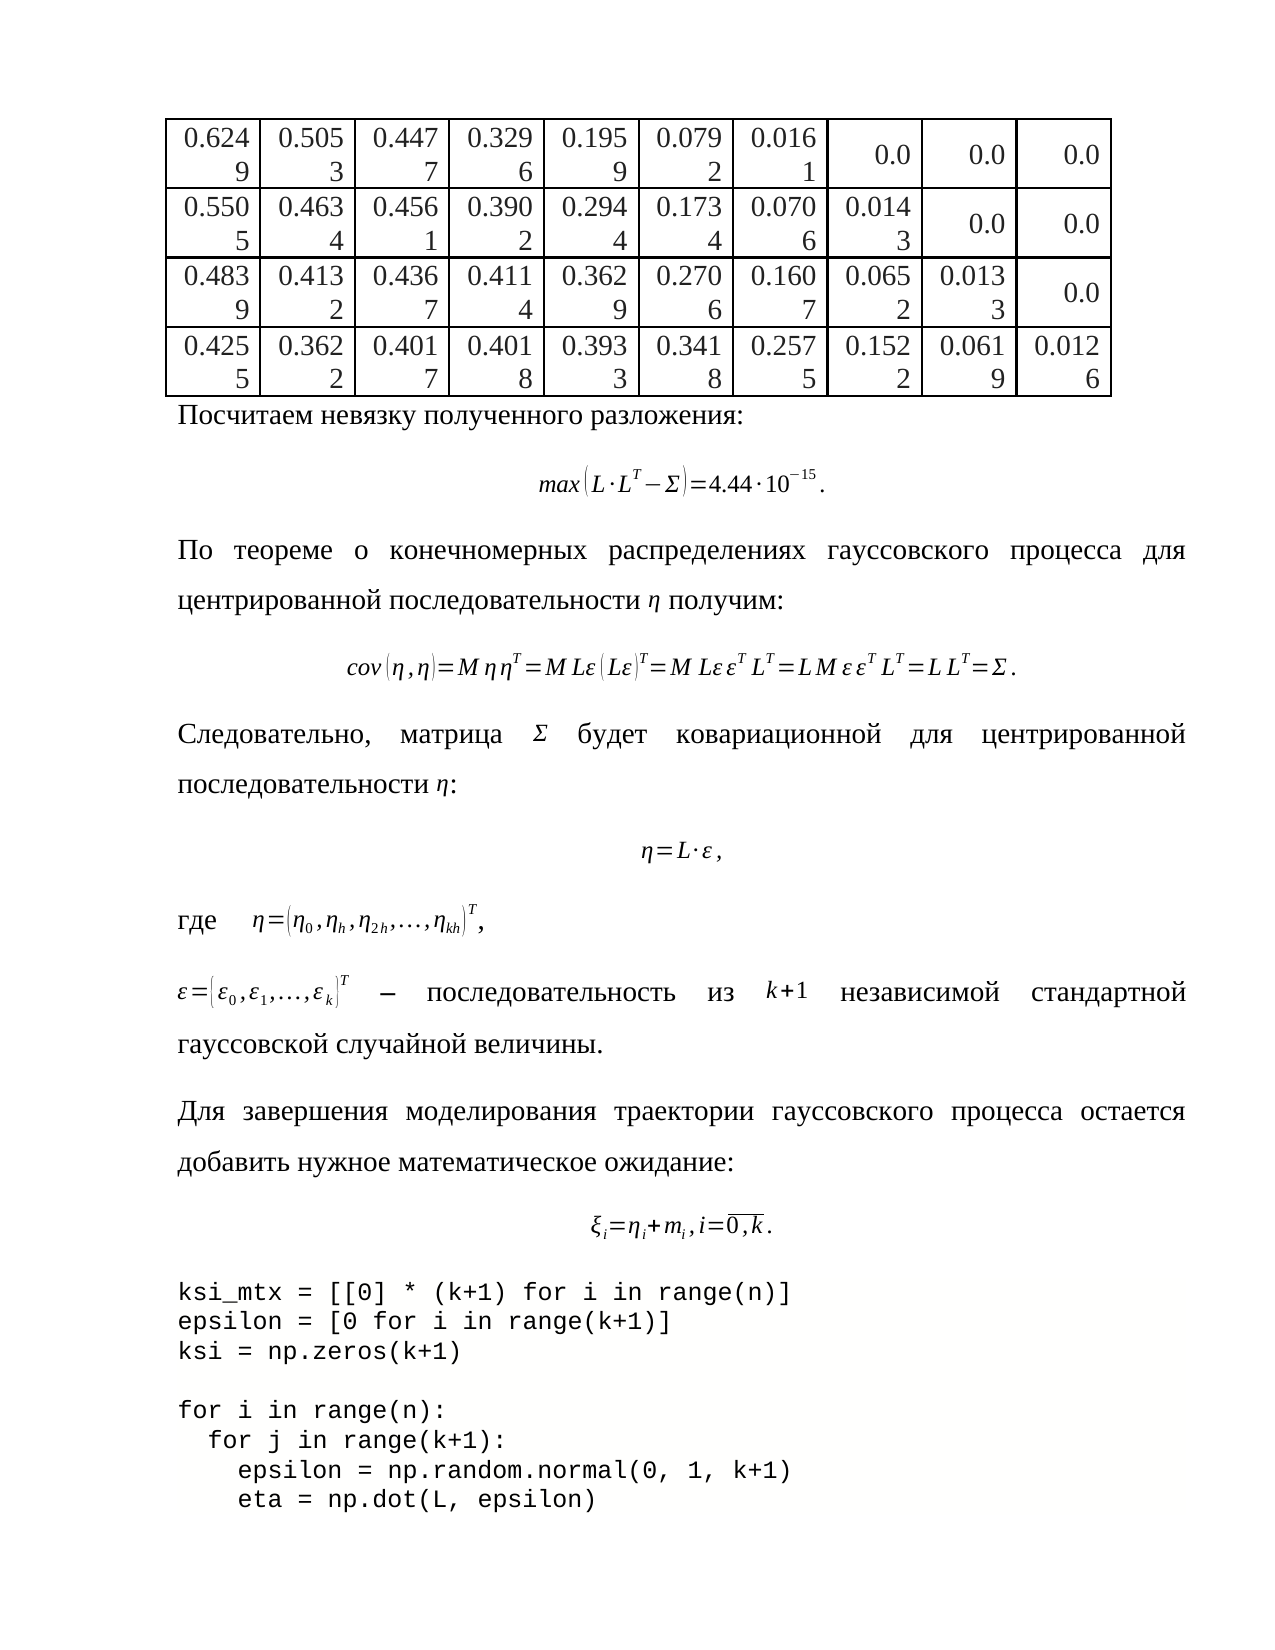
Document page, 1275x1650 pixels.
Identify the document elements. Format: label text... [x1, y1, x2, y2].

table_cell 0.4114 [450, 259, 543, 326]
text По теореме о конечномерных распределениях гауссовского процесса для центрированной последовательности получим: [177, 532, 1186, 616]
table_cell 0.0652 [829, 259, 921, 326]
text Следовательно, матрица будет ковариационной для центрированной последовательности : [177, 716, 1186, 800]
text – последовательность из независимой стандартной гауссовской случайной величины. [177, 971, 1186, 1060]
text for i in range(n): [177, 1397, 1186, 1426]
table_cell 0.1607 [734, 259, 826, 326]
table_cell 0.0133 [923, 259, 1015, 326]
table_cell 0.0126 [1018, 328, 1110, 395]
table_cell 0.5505 [167, 189, 259, 256]
table_cell 0.4561 [356, 189, 448, 256]
text Посчитаем невязку полученного разложения: [177, 397, 1186, 430]
text где , [177, 901, 1186, 938]
table_cell 0.4367 [356, 259, 448, 326]
table_cell 0.0 [1018, 259, 1110, 326]
table_cell 0.3902 [450, 189, 543, 256]
table_cell 0.1522 [829, 328, 921, 395]
text epsilon = [0 for i in range(k+1)] [177, 1307, 1186, 1337]
table_cell 0.4839 [167, 259, 259, 326]
table_cell 0.4018 [450, 328, 543, 395]
table_cell 0.3933 [545, 328, 638, 395]
table_cell 0.1734 [640, 189, 732, 256]
table_cell 0.4255 [167, 328, 259, 395]
table_cell 0.2575 [734, 328, 826, 395]
table_cell 0.4477 [356, 120, 448, 187]
text for j in range(k+1): [177, 1426, 1186, 1456]
table_cell 0.2944 [545, 189, 638, 256]
table_cell 0.0792 [640, 120, 732, 187]
table_cell 0.3296 [450, 120, 543, 187]
table_cell 0.0 [923, 120, 1015, 187]
table_cell 0.0161 [734, 120, 826, 187]
table_cell 0.0 [1018, 120, 1110, 187]
table_cell 0.4017 [356, 328, 448, 395]
text epsilon = np.random.normal(0, 1, k+1) [177, 1456, 1186, 1486]
text ksi = np.zeros(k+1) [177, 1337, 1186, 1367]
table_cell 0.4634 [261, 189, 354, 256]
table_cell 0.3629 [545, 259, 638, 326]
text eta = np.dot(L, epsilon) [177, 1486, 1186, 1515]
table_cell 0.0143 [829, 189, 921, 256]
table_cell 0.6249 [167, 120, 259, 187]
table_cell 0.0 [829, 120, 921, 187]
table_cell 0.0619 [923, 328, 1015, 395]
table_cell 0.0 [923, 189, 1015, 256]
table_cell 0.4132 [261, 259, 354, 326]
table_cell 0.0 [1018, 189, 1110, 256]
table_cell 0.3622 [261, 328, 354, 395]
table_cell 0.5053 [261, 120, 354, 187]
table_cell 0.2706 [640, 259, 732, 326]
text Для завершения моделирования траектории гауссовского процесса остается добавить нужное математическое ожидание: [177, 1093, 1186, 1177]
table_cell 0.0706 [734, 189, 826, 256]
text ksi_mtx = [[0] * (k+1) for i in range(n)] [177, 1278, 1186, 1307]
table_cell 0.3418 [640, 328, 732, 395]
table_cell 0.1959 [545, 120, 638, 187]
